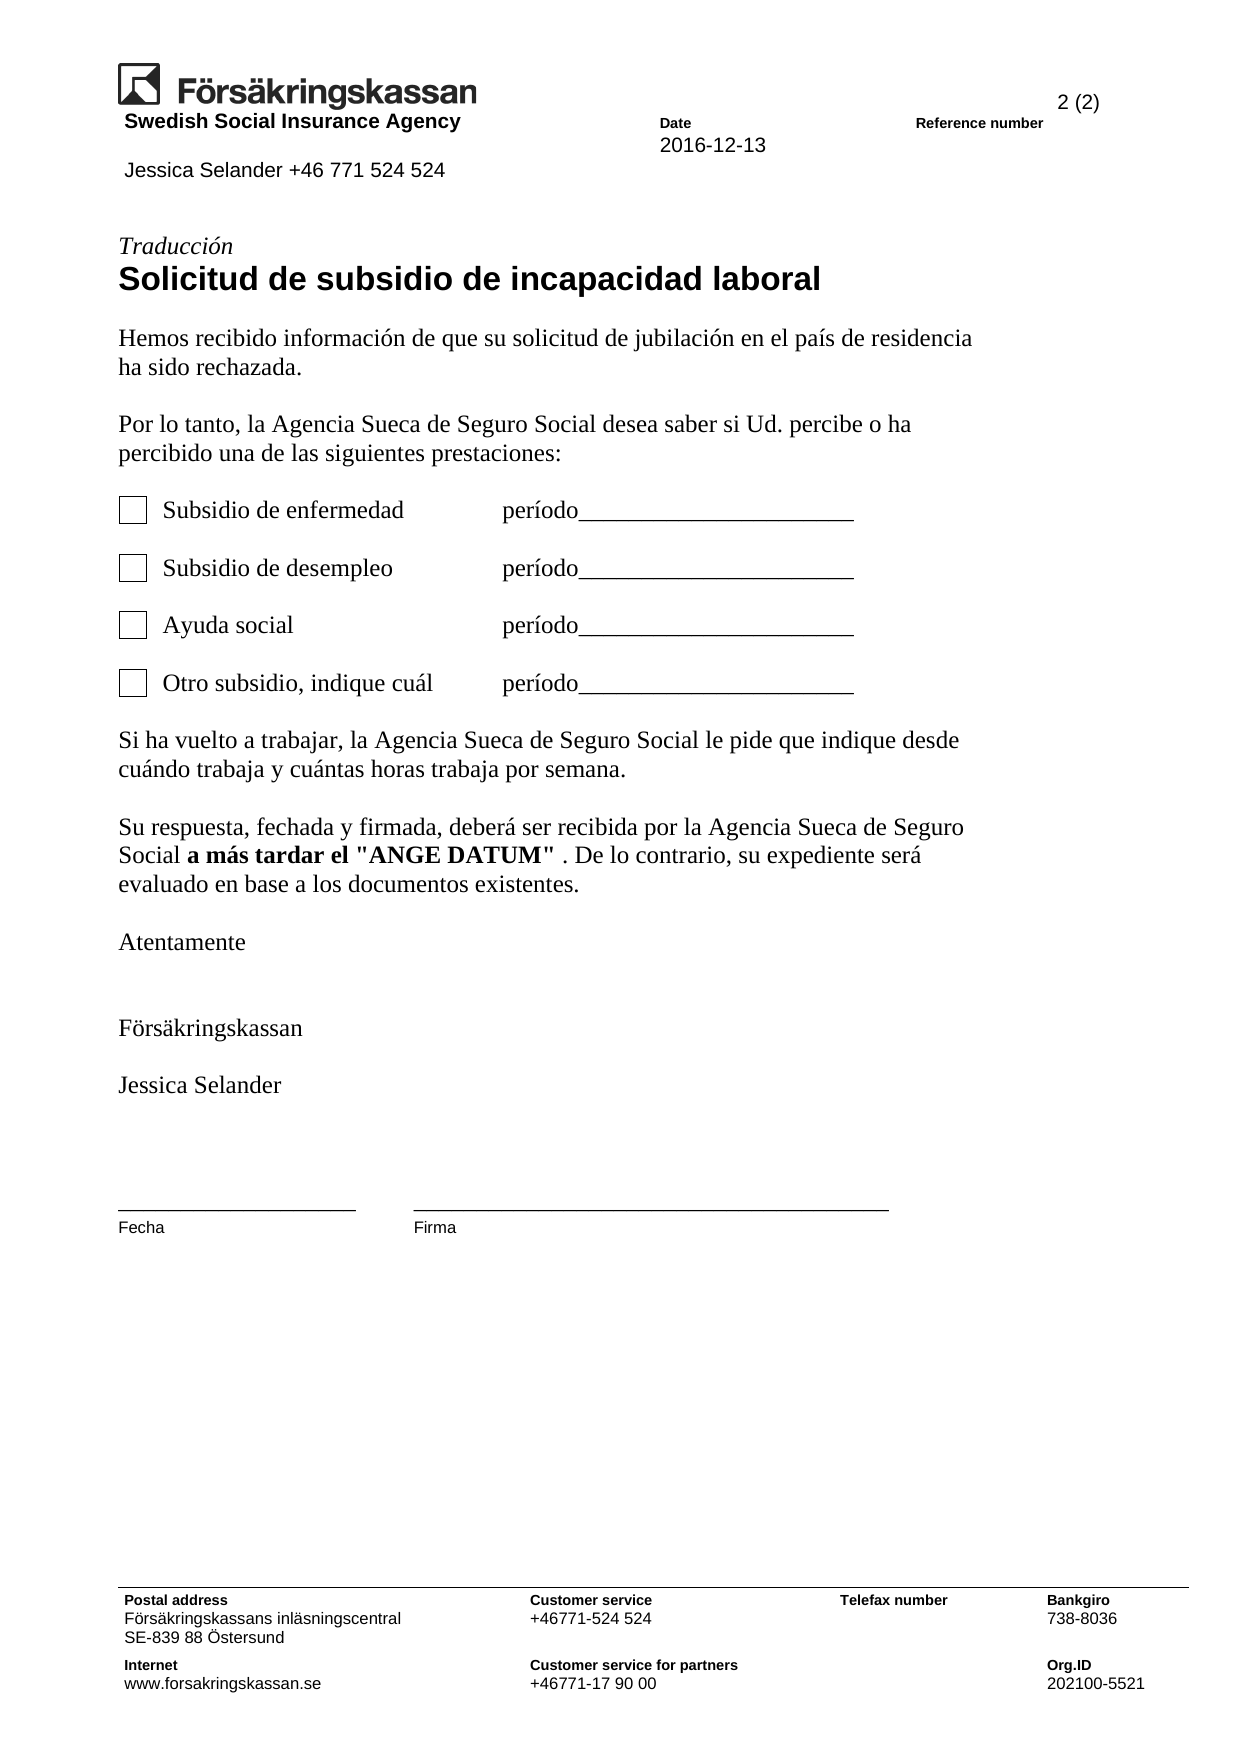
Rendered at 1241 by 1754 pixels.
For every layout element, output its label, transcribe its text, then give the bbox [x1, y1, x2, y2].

text Por lo tanto, la Agencia Sueca de Seguro Social desea saber si Ud. percibe o ha percibido una de las siguientes prestaciones: [118, 409, 974, 467]
text Otro subsidio, indique cuál período______________________ [118, 668, 974, 697]
text Försäkringskassan [118, 1013, 974, 1042]
text ___________________ ______________________________________ [118, 1185, 974, 1214]
text Ayuda social período______________________ [118, 610, 974, 639]
text Subsidio de desempleo período______________________ [118, 553, 974, 582]
picture [118, 63, 477, 110]
text Atentamente [118, 927, 974, 955]
text Su respuesta, fechada y firmada, deberá ser recibida por la Agencia Sueca de Seguro Social a más tardar el . De lo contrario, su expediente será evaluado en base a los documentos existentes. [118, 812, 974, 898]
text Subsidio de enfermedad período______________________ [118, 495, 974, 524]
text Solicitud de subsidio de incapacidad laboral [118, 259, 974, 298]
text Traducción [118, 231, 974, 259]
text Fecha Firma [118, 1218, 974, 1237]
text Hemos recibido información de que su solicitud de jubilación en el país de residencia ha sido rechazada. [118, 323, 974, 380]
text Si ha vuelto a trabajar, la Agencia Sueca de Seguro Social le pide que indique desde cuándo trabaja y cuántas horas trabaja por semana. [118, 725, 974, 783]
